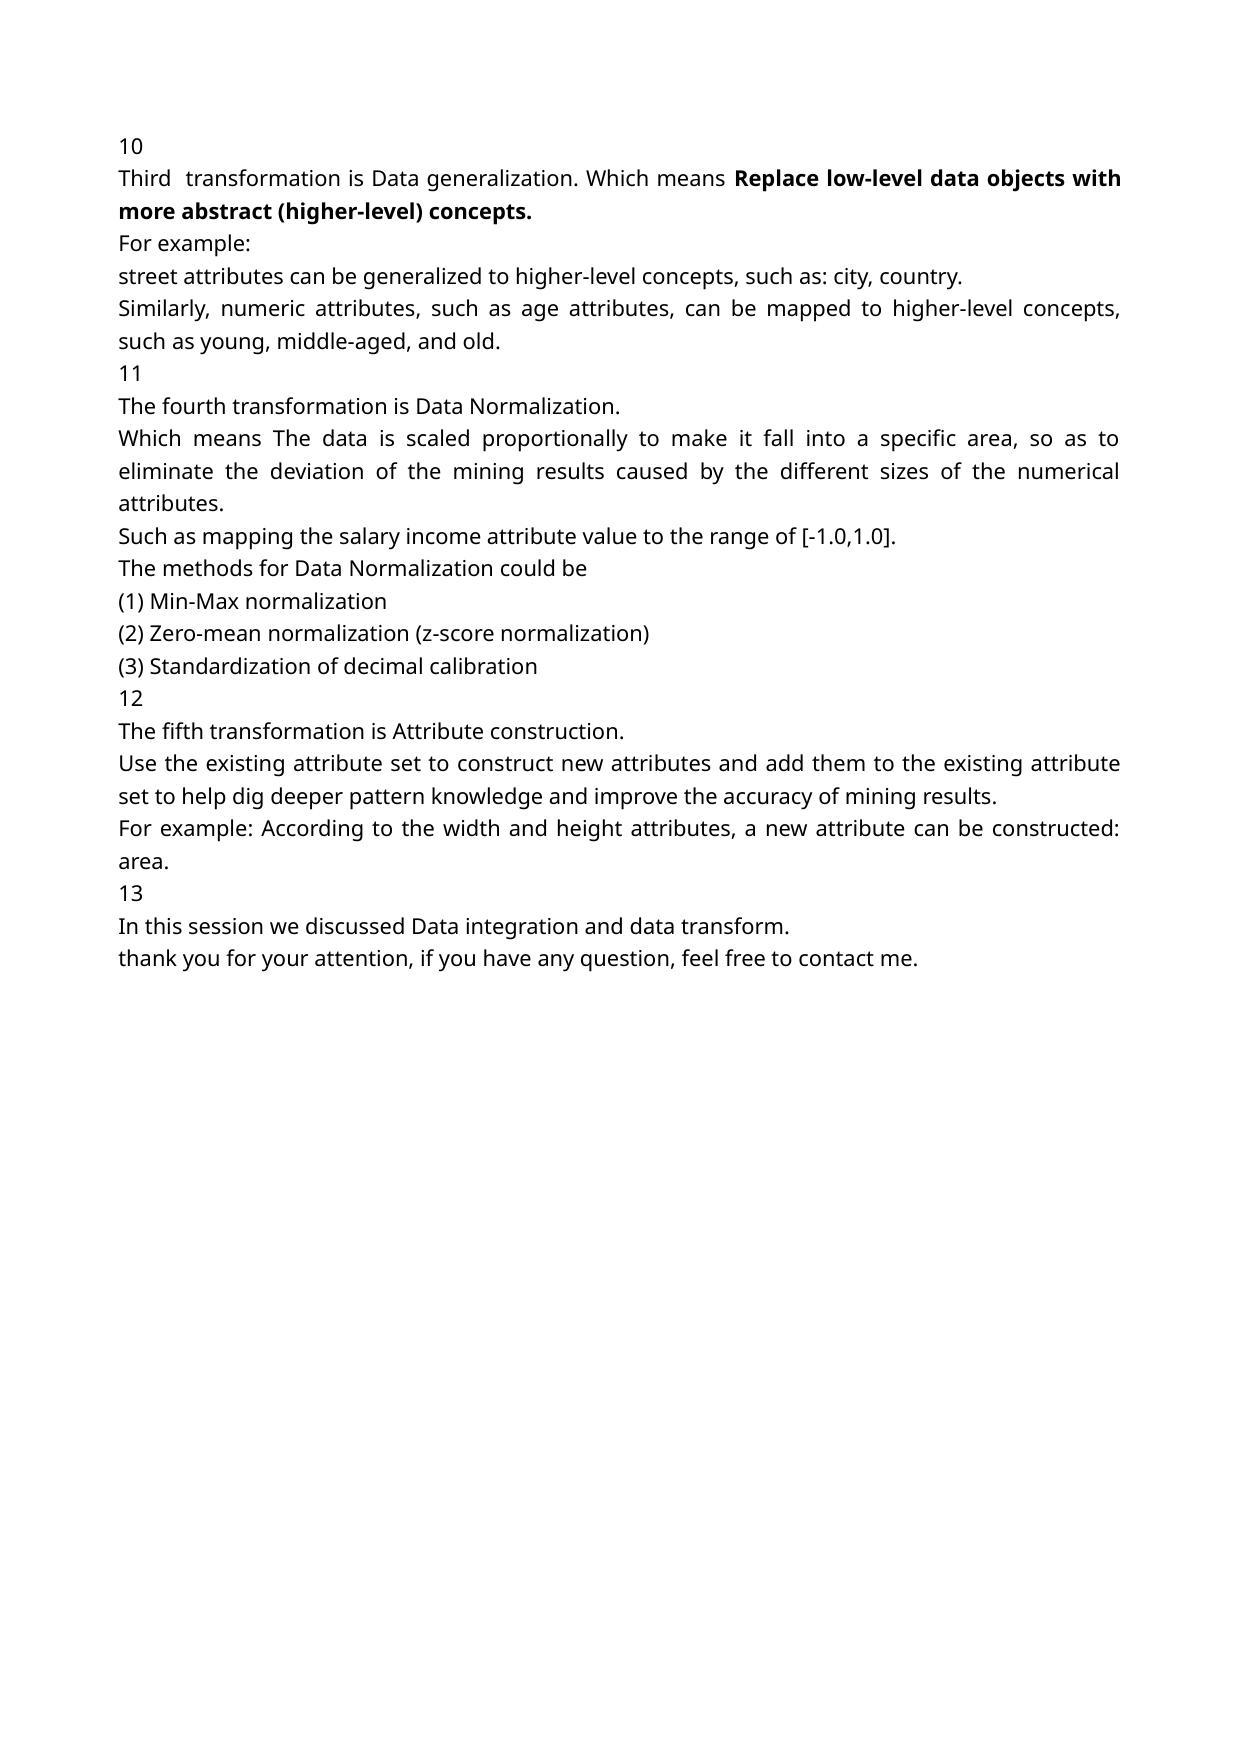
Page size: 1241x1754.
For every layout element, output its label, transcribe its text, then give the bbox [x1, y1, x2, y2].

text The methods for Data Normalization could be [118, 552, 1122, 584]
text Third transformation is Data generalization. Which means Replace low-level data objects with more abstract (higher-level) concepts. [118, 162, 1122, 227]
text (1) Min-Max normalization [118, 584, 1122, 617]
text Similarly, numeric attributes, such as age attributes, can be mapped to higher-level concepts, such as young, middle-aged, and old. [118, 292, 1122, 357]
text Such as mapping the salary income attribute value to the range of [-1.0,1.0]. [118, 519, 1122, 552]
text For example: According to the width and height attributes, a new attribute can be constructed: area. [118, 812, 1122, 877]
text Which means The data is scaled proportionally to make it fall into a specific area, so as to eliminate the deviation of the mining results caused by the different sizes of the numerical attributes. [118, 422, 1122, 519]
text thank you for your attention, if you have any question, feel free to contact me. [118, 942, 1122, 974]
text (3) Standardization of decimal calibration [118, 649, 1122, 682]
text In this session we discussed Data integration and data transform. [118, 909, 1122, 942]
text 12 [118, 682, 1122, 714]
text 13 [118, 877, 1122, 909]
text For example: [118, 227, 1122, 259]
text The fourth transformation is Data Normalization. [118, 389, 1122, 422]
text Use the existing attribute set to construct new attributes and add them to the existing attribute set to help dig deeper pattern knowledge and improve the accuracy of mining results. [118, 747, 1122, 812]
text (2) Zero-mean normalization (z-score normalization) [118, 617, 1122, 649]
text 10 [118, 129, 1122, 162]
text street attributes can be generalized to higher-level concepts, such as: city, country. [118, 259, 1122, 292]
text 11 [118, 357, 1122, 389]
text The fifth transformation is Attribute construction. [118, 714, 1122, 747]
